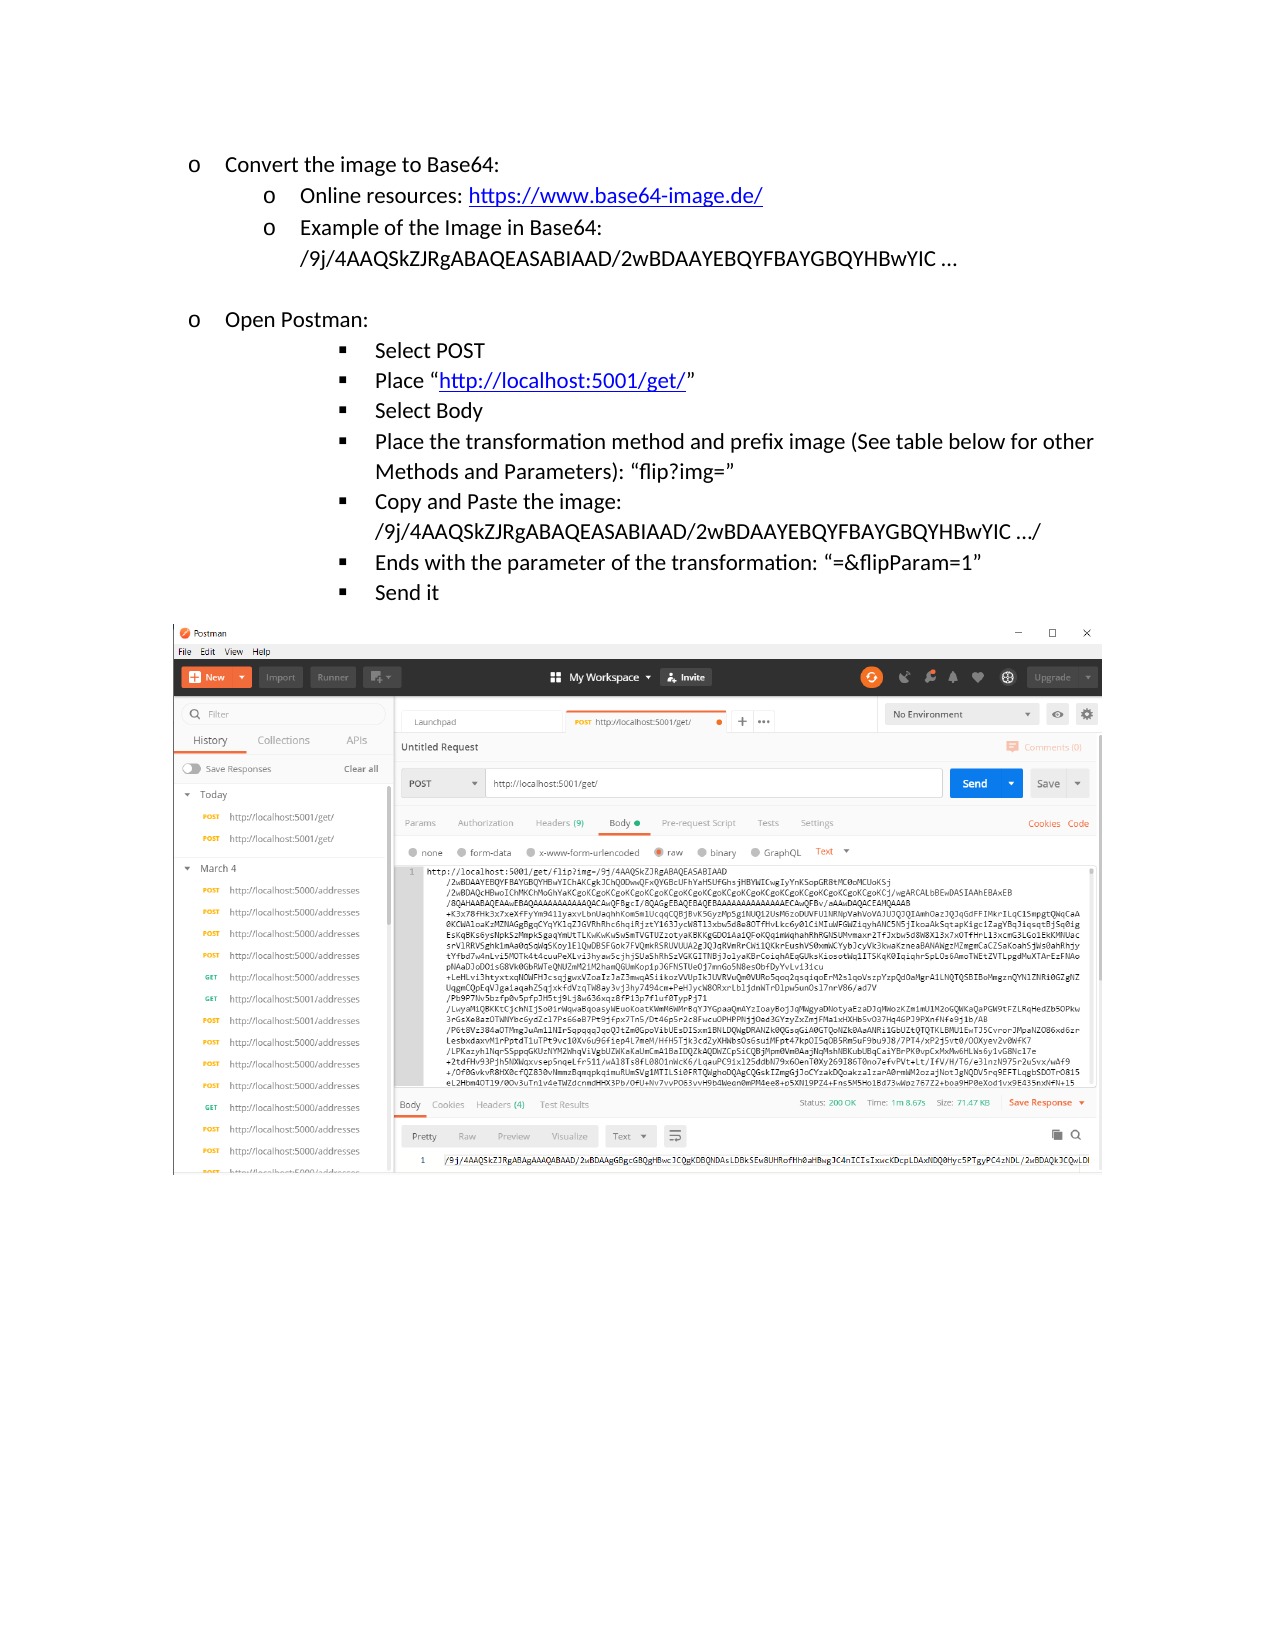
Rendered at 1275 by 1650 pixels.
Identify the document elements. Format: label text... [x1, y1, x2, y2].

list Place the transformation method and prefix image (See table below for other Methods and Parameters): “flip?img=” [337, 427, 1125, 485]
list Copy and Paste the image: /9j/4AAQSkZJRgABAQEASABIAAD/2wBDAAYEBQYFBAYGBQYHBwYIC …/ [337, 487, 1125, 546]
list /9j/4AAQSkZJRgABAQEASABIAAD/2wBDAAYEBQYFBAYGBQYHBwYIC … [300, 244, 1125, 272]
list Ends with the parameter of the transformation: “=&flipParam=1” [337, 548, 1125, 576]
list Online resources: https://www.base64-image.de/ [262, 181, 1125, 211]
list Example of the Image in Base64: [262, 213, 1125, 242]
list Select Body [337, 397, 1125, 425]
picture [173, 624, 1102, 1175]
list Send it [337, 578, 1125, 606]
list Place “http://localhost:5001/get/” [337, 366, 1125, 394]
list Select POST [337, 336, 1125, 364]
list Open Postman: [187, 305, 1125, 334]
list Convert the image to Base64: [187, 150, 1125, 179]
